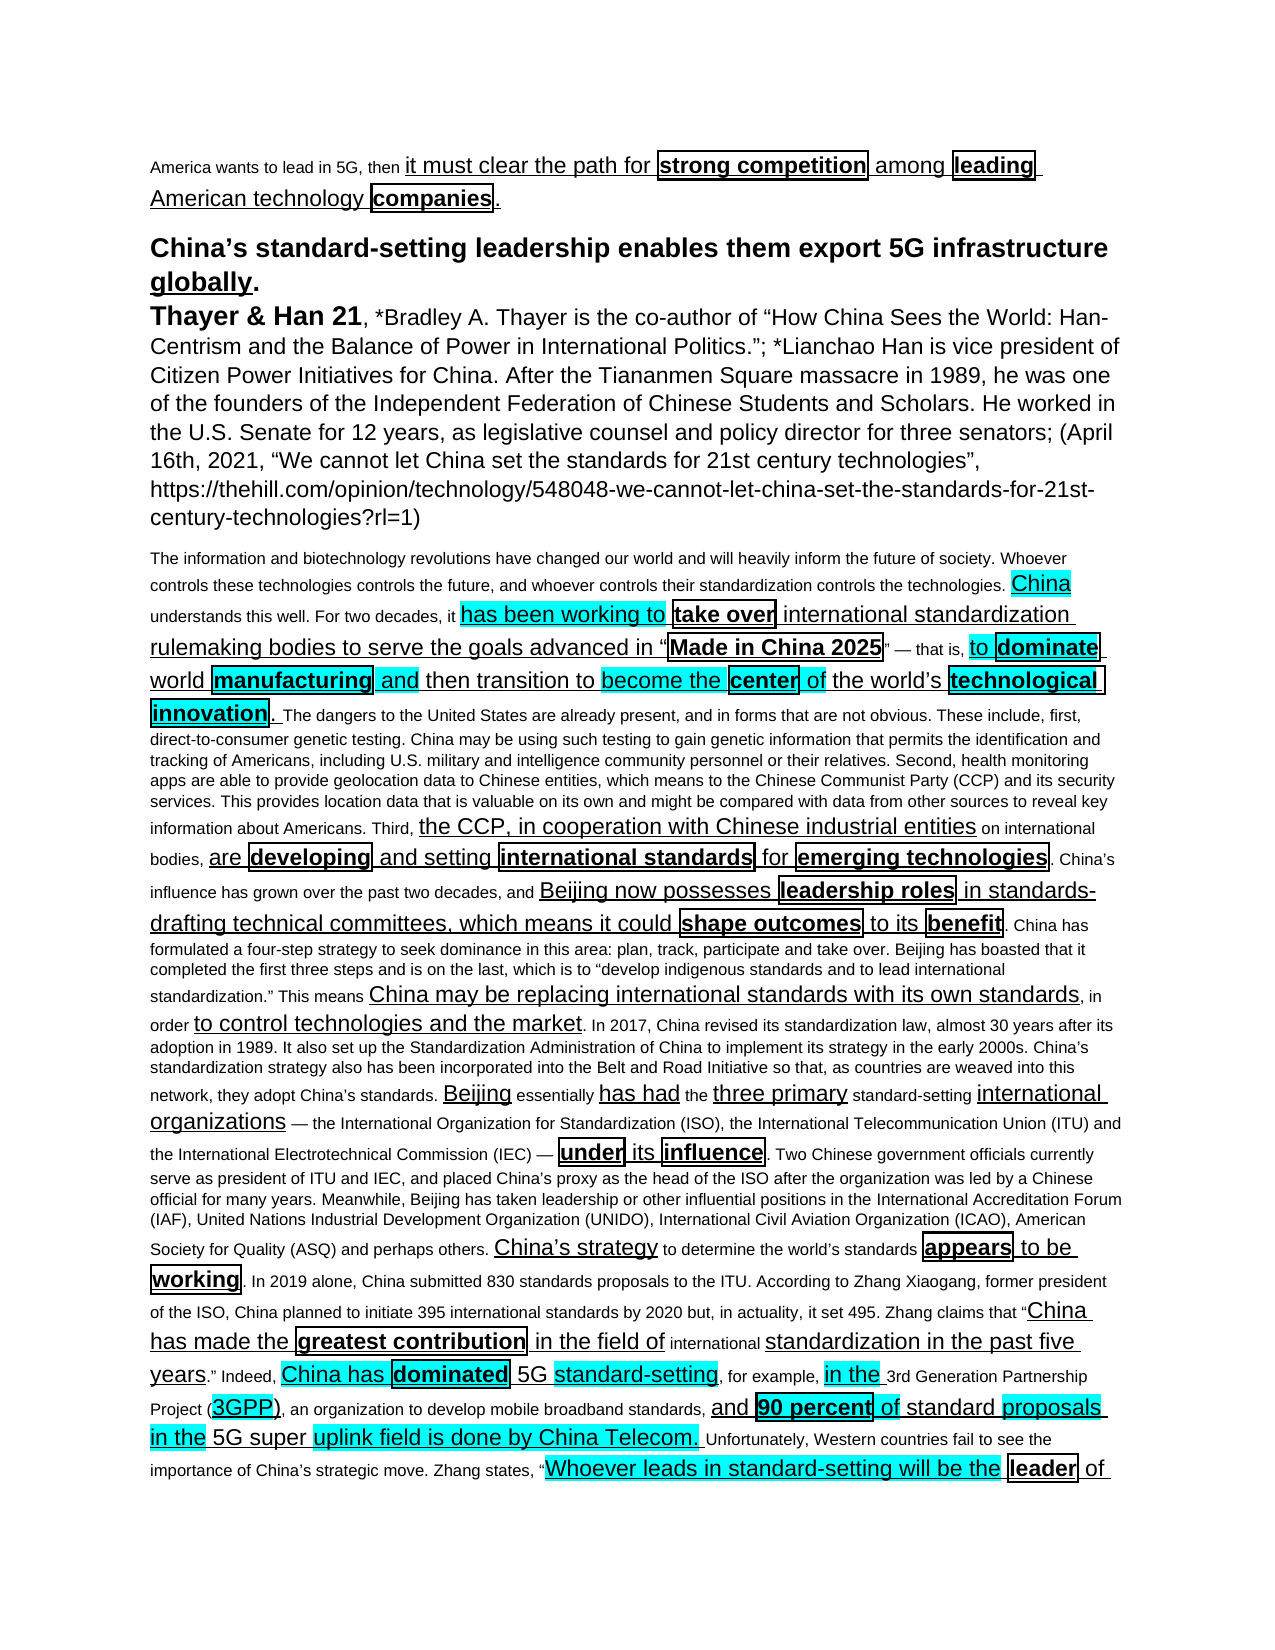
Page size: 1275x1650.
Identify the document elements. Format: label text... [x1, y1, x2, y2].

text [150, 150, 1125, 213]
text Thayer & Han 21, *Bradley A. Thayer is the co-author of “How China Sees the World: Han-Centrism and the Balance of Power in International Politics.”; *Lianchao Han is vice president of Citizen Power Initiatives for China. After the Tiananmen Square massacre in 1989, he was one of the founders of the Independent Federation of Chinese Students and Scholars. He worked in the U.S. Senate for 12 years, as legislative counsel and policy director for three senators; (April 16th, 2021, “We cannot let China set the standards for 21st century technologies”, https://thehill.com/opinion/technology/548048-we-cannot-let-china-set-the-standards-for-21st-century-technologies?rl=1) [150, 300, 1125, 530]
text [150, 549, 1125, 1483]
subtitle China’s standard-setting leadership enables them export 5G infrastructure globally. [150, 232, 1125, 297]
